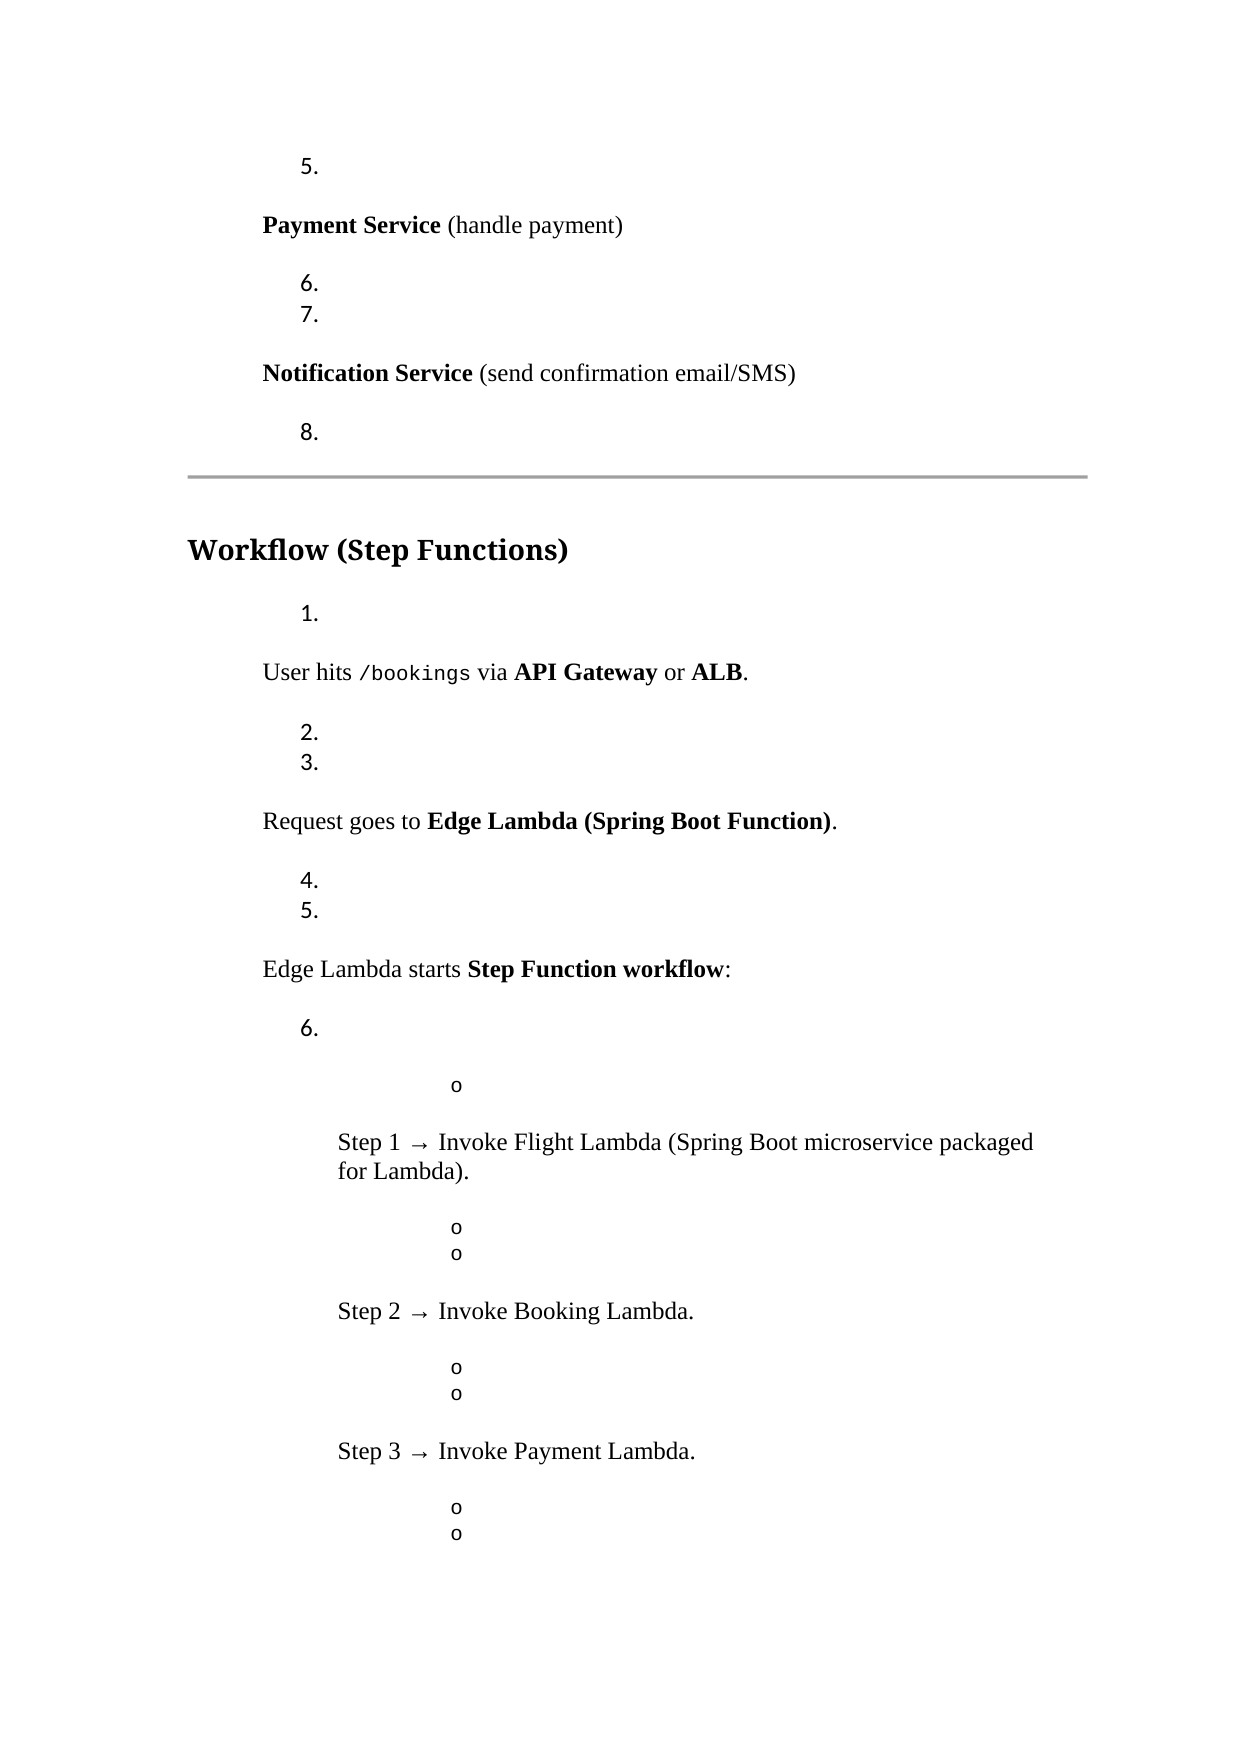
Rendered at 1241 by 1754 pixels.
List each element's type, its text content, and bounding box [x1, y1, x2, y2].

subtitle Workflow (Step Functions) [187, 530, 1053, 568]
text Edge Lambda starts Step Function workflow: [262, 954, 1053, 983]
text User hits /bookings via API Gateway or ALB. [262, 657, 1053, 687]
text Notification Service (send confirmation email/SMS) [262, 358, 1053, 387]
text Step 3 → Invoke Payment Lambda. [337, 1436, 1053, 1465]
text Request goes to Edge Lambda (Spring Boot Function). [262, 806, 1053, 835]
text Payment Service (handle payment) [262, 210, 1053, 238]
text Step 2 → Invoke Booking Lambda. [337, 1296, 1053, 1325]
text Step 1 → Invoke Flight Lambda (Spring Boot microservice packaged for Lambda). [337, 1127, 1053, 1185]
